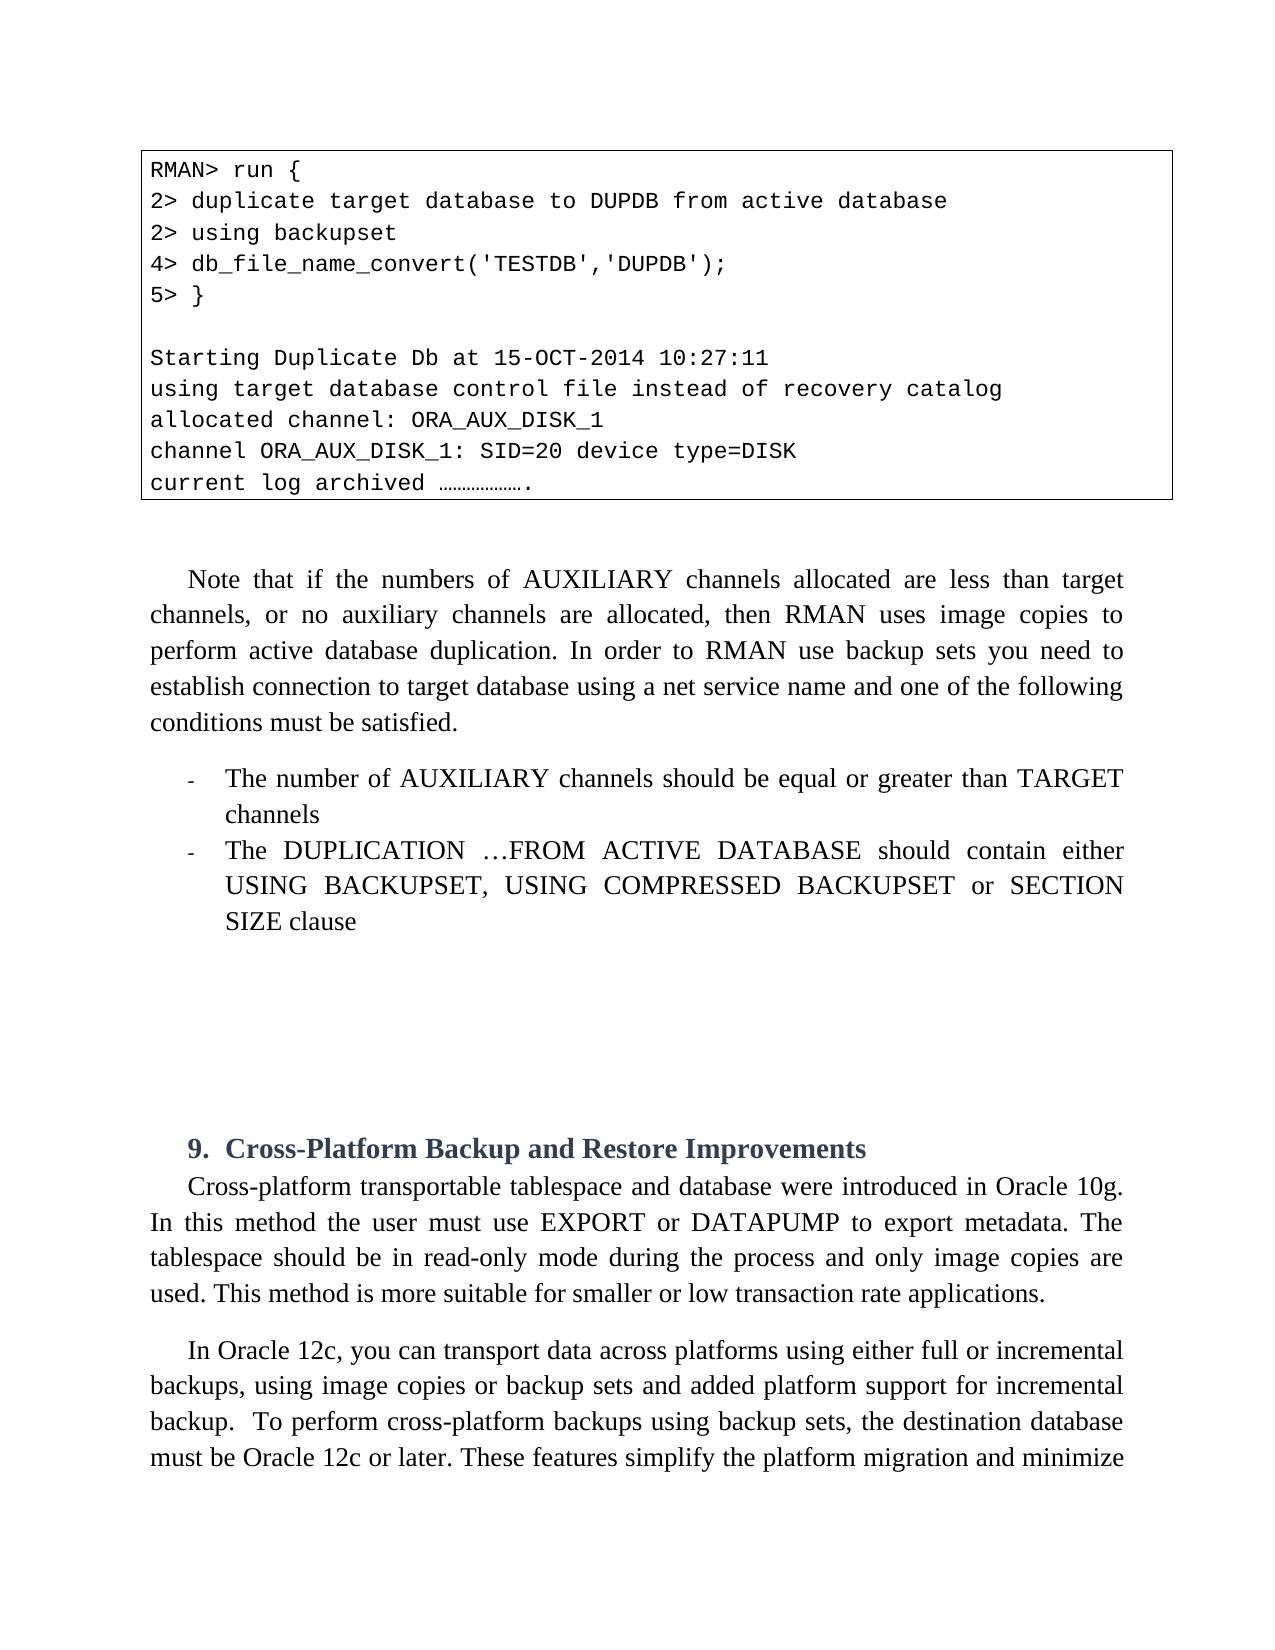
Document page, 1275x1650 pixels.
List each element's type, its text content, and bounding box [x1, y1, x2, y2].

text Cross-platform transportable tablespace and database were introduced in Oracle 10g. In this method the user must use EXPORT or DATAPUMP to export metadata. The tablespace should be in read-only mode during the process and only image copies are used. This method is more suitable for smaller or low transaction rate applications. [150, 1170, 1125, 1308]
text Note that if the numbers of AUXILIARY channels allocated are less than target channels, or no auxiliary channels are allocated, then RMAN uses image copies to perform active database duplication. In order to RMAN use backup sets you need to establish connection to target database using a net service name and one of the following conditions must be satisfied. [150, 563, 1125, 737]
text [150, 1334, 1125, 1472]
list The number of AUXILIARY channels should be equal or greater than TARGET channels [187, 762, 1125, 829]
text Starting Duplicate Db at 15-OCT-2014 10:27:11 [142, 337, 1172, 369]
text RMAN> run { [142, 151, 1172, 181]
text channel ORA_AUX_DISK_1: SID=20 device type=DISK [142, 431, 1172, 462]
text 4> db_file_name_convert('TESTDB','DUPDB'); [142, 244, 1172, 275]
text using target database control file instead of recovery catalog [142, 369, 1172, 400]
text current log archived ………………. [142, 462, 1172, 499]
text 2> duplicate target database to DUPDB from active database [142, 181, 1172, 212]
list The DUPLICATION …FROM ACTIVE DATABASE should contain either USING BACKUPSET, USING COMPRESSED BACKUPSET or SECTION SIZE clause [187, 834, 1125, 936]
text allocated channel: ORA_AUX_DISK_1 [142, 400, 1172, 431]
text 5> } [142, 275, 1172, 309]
subtitle Cross-Platform Backup and Restore Improvements [187, 1131, 1125, 1165]
text 2> using backupset [142, 212, 1172, 244]
